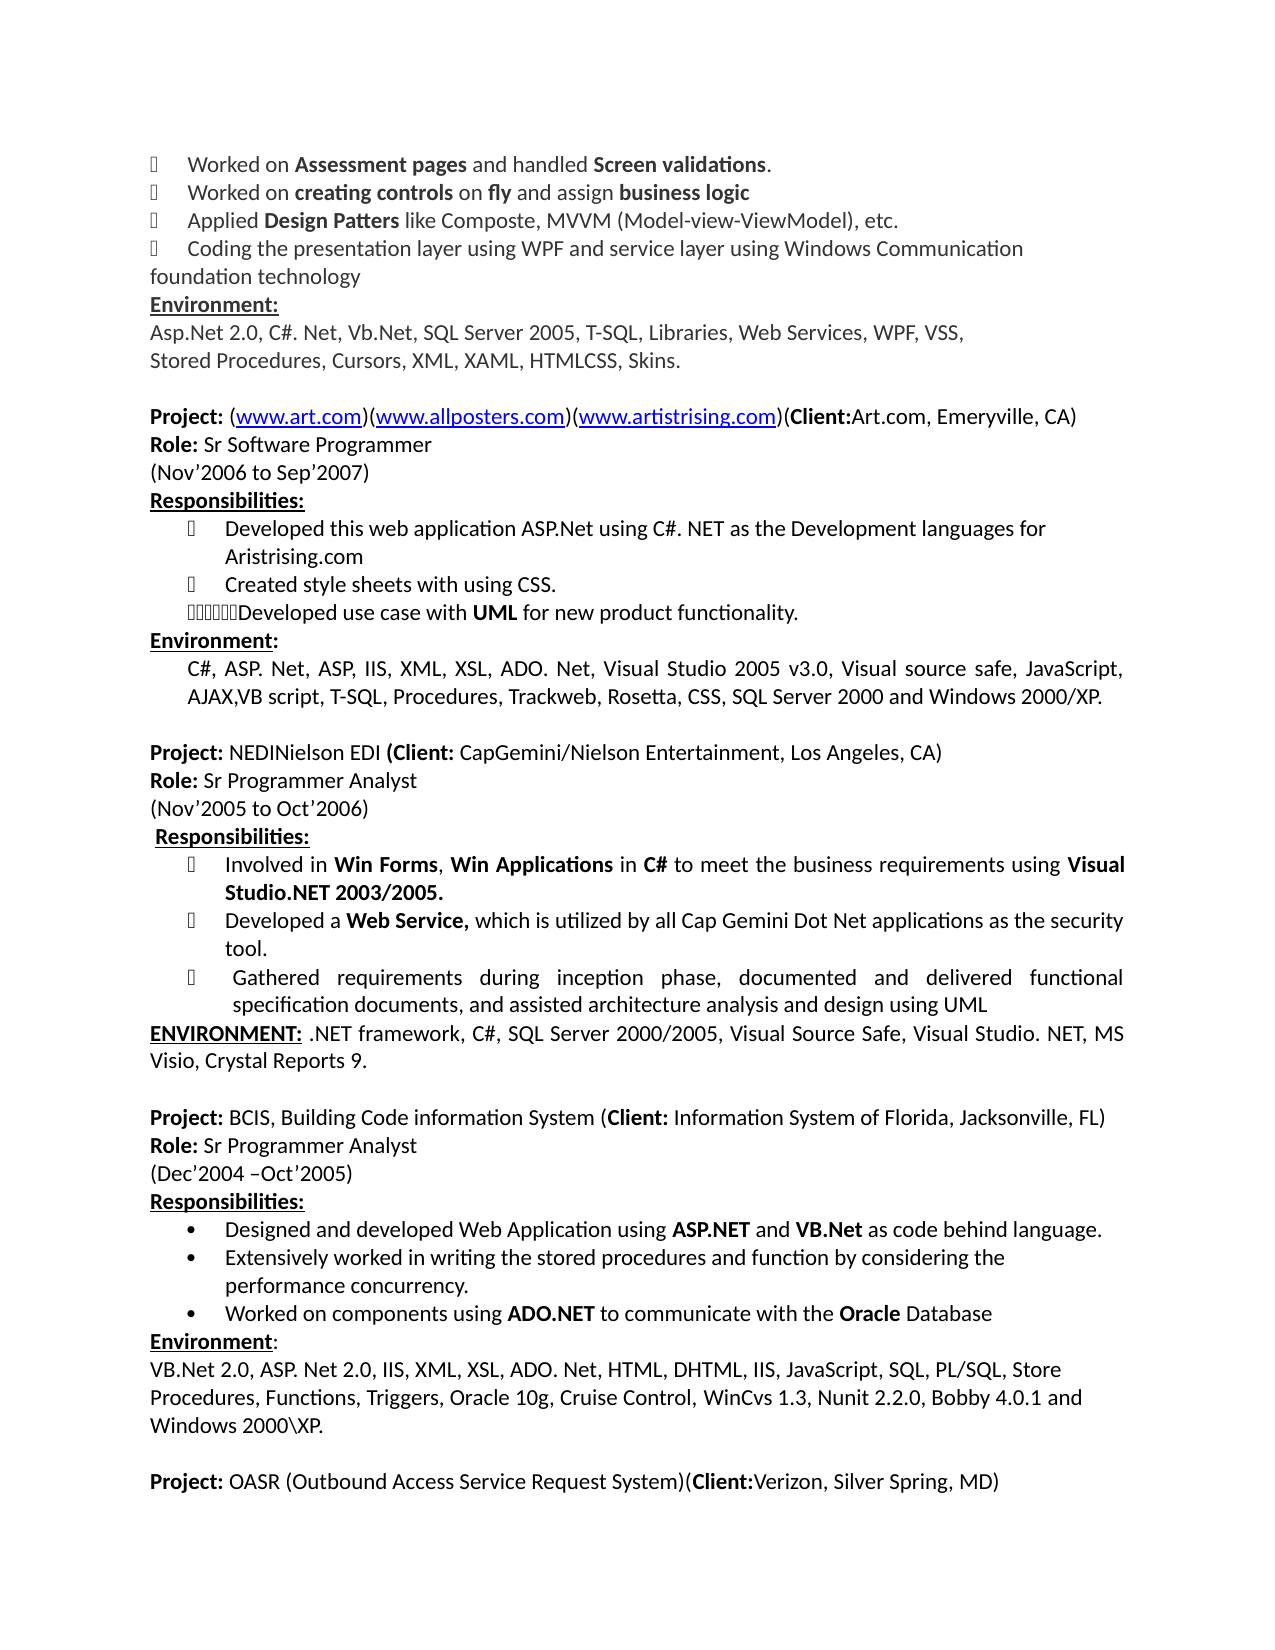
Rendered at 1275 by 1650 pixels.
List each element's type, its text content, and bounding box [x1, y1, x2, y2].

text Role: Sr Programmer Analyst [150, 766, 1125, 794]
text C#, ASP. Net, ASP, IIS, XML, XSL, ADO. Net, Visual Studio 2005 v3.0, Visual source safe, JavaScript, AJAX,VB script, T-SQL, Procedures, Trackweb, Rosetta, CSS, SQL Server 2000 and Windows 2000/XP. [187, 654, 1125, 710]
text Developed use case with UML for new product functionality. [187, 598, 1125, 626]
text Project: NEDINielson EDI (Client: CapGemini/Nielson Entertainment, Los Angeles, CA) [150, 738, 1125, 766]
text  Gathered requirements during inception phase, documented and delivered functional specification documents, and assisted architecture analysis and design using UML [187, 963, 1125, 1019]
text Environment: [150, 1327, 1125, 1355]
text Project: BCIS, Building Code information System (Client: Information System of Florida, Jacksonville, FL) [150, 1103, 1125, 1131]
text Environment: Asp.Net 2.0, C#. Net, Vb.Net, SQL Server 2005, T-SQL, Libraries, Web Services, WPF, VSS, Stored Procedures, Cursors, XML, XAML, HTMLCSS, Skins. [150, 290, 1031, 374]
text Responsibilities: [150, 822, 1125, 851]
text  Developed this web application ASP.Net using C#. NET as the Development languages for Aristrising.com [187, 514, 1125, 570]
text Project: (www.art.com)(www.allposters.com)(www.artistrising.com)(Client:Art.com, Emeryville, CA) [150, 402, 1125, 430]
text  Created style sheets with using CSS. [187, 570, 1125, 598]
text  Worked on components using ADO.NET to communicate with the Oracle Database [187, 1299, 1125, 1327]
text Responsibilities: [150, 1187, 1125, 1215]
text  Involved in Win Forms, Win Applications in C# to meet the business requirements using Visual Studio.NET 2003/2005. [187, 851, 1125, 907]
text  Designed and developed Web Application using ASP.NET and VB.Net as code behind language. [187, 1215, 1125, 1243]
text  Extensively worked in writing the stored procedures and function by considering the performance concurrency. [187, 1243, 1125, 1299]
text (Nov’2005 to Oct’2006) [150, 794, 1125, 822]
text  Coding the presentation layer using WPF and service layer using Windows Communication foundation technology [150, 234, 1031, 290]
text  Worked on creating controls on fly and assign business logic [150, 178, 1031, 206]
text Role: Sr Software Programmer [150, 430, 1125, 458]
text  Applied Design Patters like Composte, MVVM (Model-view-ViewModel), etc. [150, 206, 1031, 234]
text  Worked on Assessment pages and handled Screen validations. [150, 150, 1031, 178]
text  Developed a Web Service, which is utilized by all Cap Gemini Dot Net applications as the security tool. [187, 907, 1125, 963]
text Role: Sr Programmer Analyst [150, 1131, 1125, 1159]
text Project: OASR (Outbound Access Service Request System)(Client:Verizon, Silver Spring, MD) [150, 1467, 1125, 1495]
text Environment: [150, 626, 1125, 654]
text VB.Net 2.0, ASP. Net 2.0, IIS, XML, XSL, ADO. Net, HTML, DHTML, IIS, JavaScript, SQL, PL/SQL, Store Procedures, Functions, Triggers, Oracle 10g, Cruise Control, WinCvs 1.3, Nunit 2.2.0, Bobby 4.0.1 and Windows 2000\XP. [150, 1355, 1125, 1439]
text (Nov’2006 to Sep’2007) [150, 458, 1125, 486]
text (Dec’2004 –Oct’2005) [150, 1159, 1125, 1187]
text Responsibilities: [150, 486, 1125, 514]
text ENVIRONMENT: .NET framework, C#, SQL Server 2000/2005, Visual Source Safe, Visual Studio. NET, MS Visio, Crystal Reports 9. [150, 1019, 1125, 1075]
